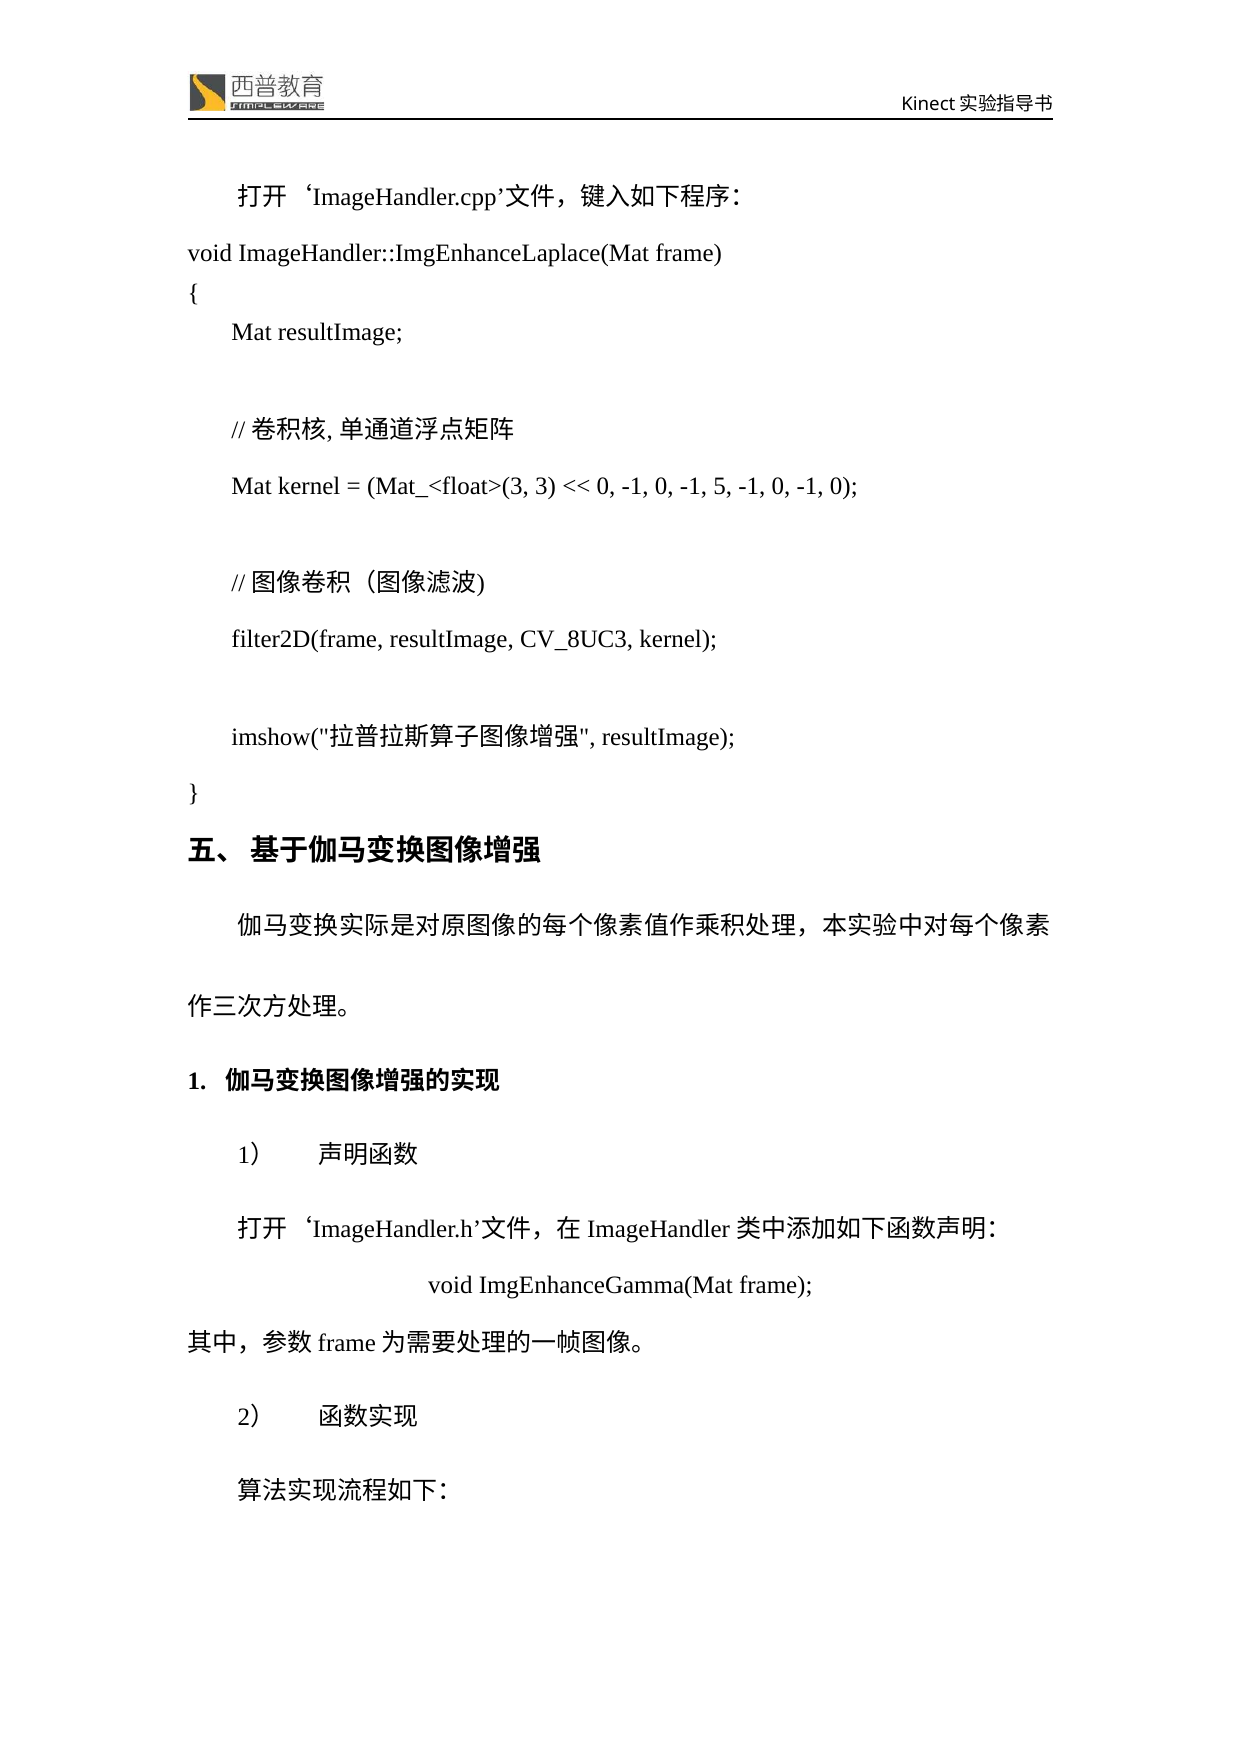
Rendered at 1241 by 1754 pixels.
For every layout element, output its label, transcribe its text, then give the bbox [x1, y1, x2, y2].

list 伽马变换图像增强的实现 [187, 1046, 1053, 1111]
picture [187, 71, 325, 111]
list 函数实现 [237, 1382, 1053, 1447]
text void ImgEnhanceGamma(Mat frame); [187, 1268, 1053, 1301]
subtitle 基于伽马变换图像增强 [187, 815, 1053, 880]
text 打开‘ImageHandler.cpp’文件，键入如下程序： [187, 162, 1053, 227]
text Mat kernel = (Mat_<float>(3, 3) << 0, -1, 0, -1, 5, -1, 0, -1, 0); [187, 469, 1053, 501]
text } [187, 776, 1053, 808]
text void ImageHandler::ImgEnhanceLaplace(Mat frame) [187, 236, 1053, 268]
list 声明函数 [237, 1120, 1053, 1185]
text 其中，参数frame为需要处理的一帧图像。 [187, 1308, 1053, 1373]
text 伽马变换实际是对原图像的每个像素值作乘积处理，本实验中对每个像素作三次方处理。 [187, 891, 1053, 1037]
text // 卷积核, 单通道浮点矩阵 [187, 395, 1053, 460]
text imshow("拉普拉斯算子图像增强", resultImage); [187, 702, 1053, 767]
text // 图像卷积（图像滤波) [187, 548, 1053, 613]
text { [187, 276, 1053, 308]
text 打开‘ImageHandler.h’文件，在 ImageHandler 类中添加如下函数声明： [187, 1194, 1053, 1259]
text filter2D(frame, resultImage, CV_8UC3, kernel); [187, 622, 1053, 655]
text 算法实现流程如下： [187, 1456, 1053, 1521]
text Mat resultImage; [187, 315, 1053, 348]
